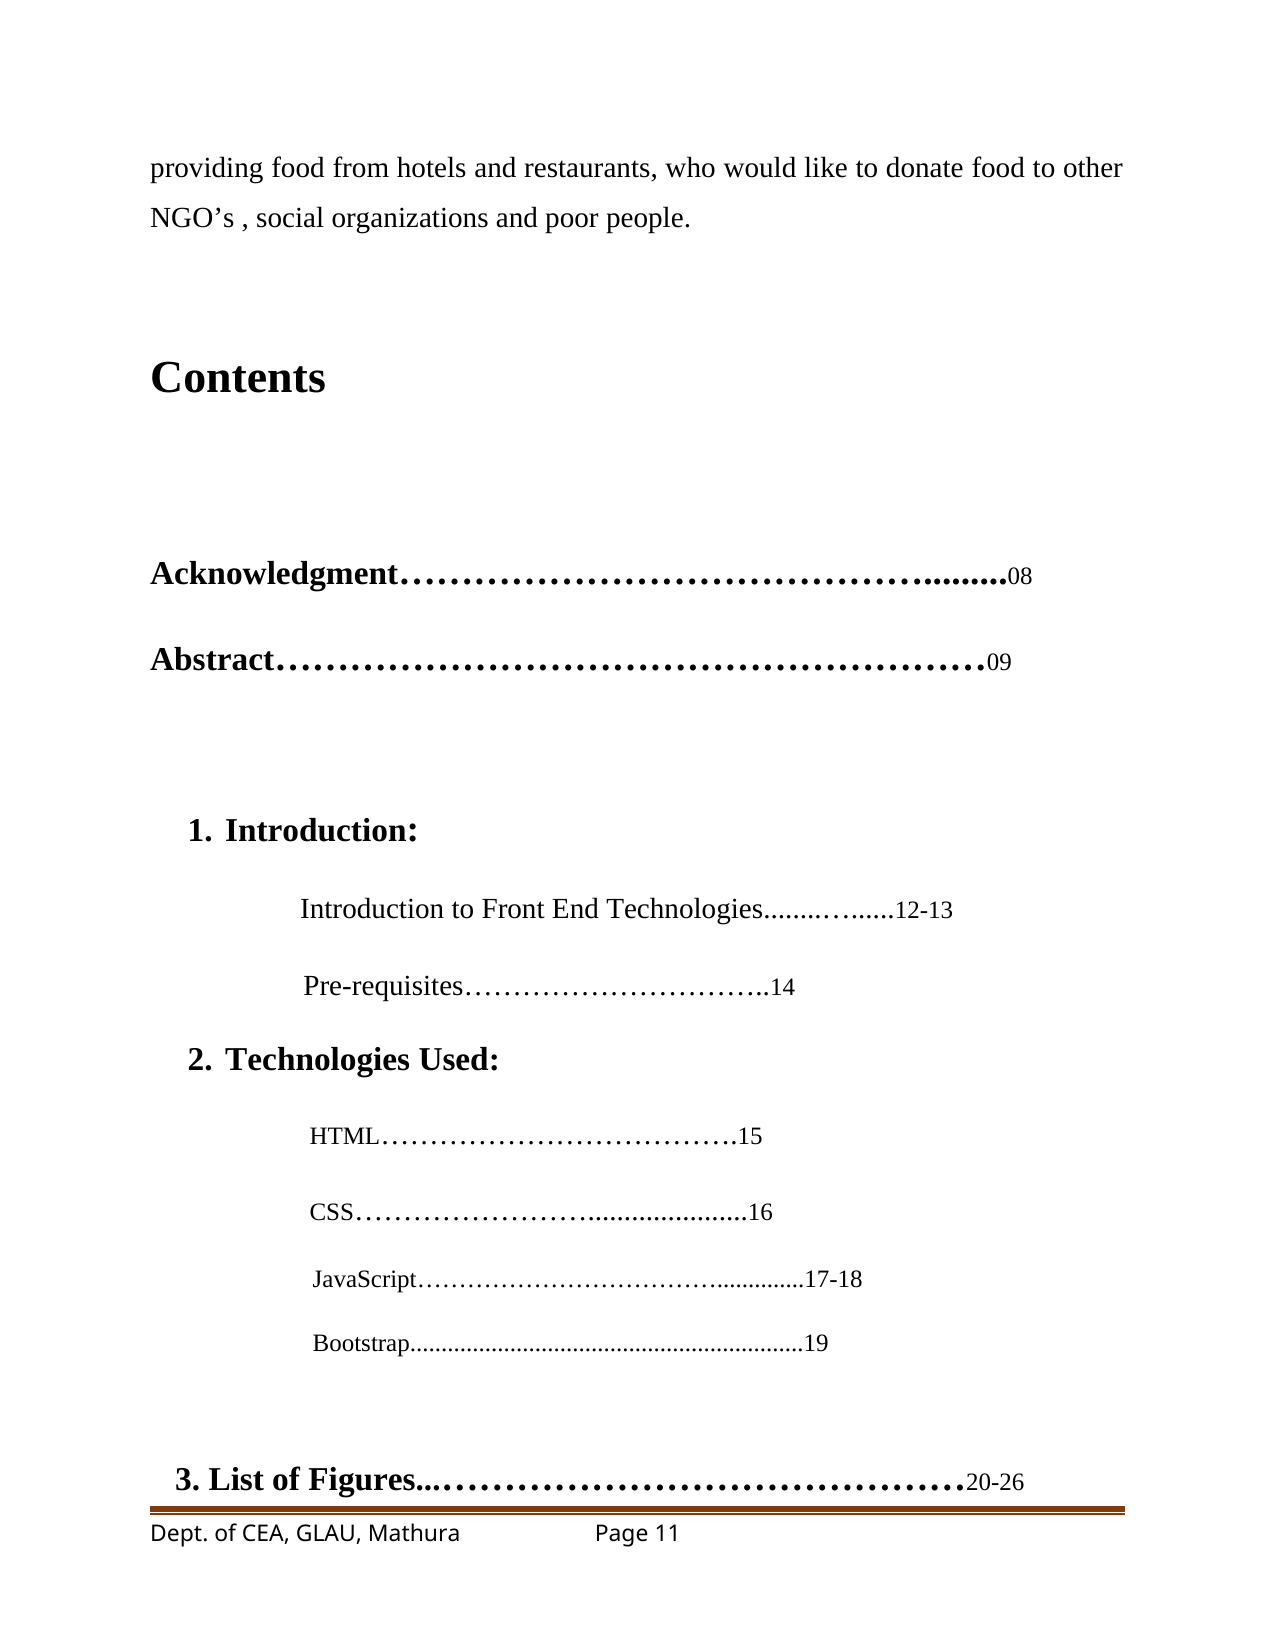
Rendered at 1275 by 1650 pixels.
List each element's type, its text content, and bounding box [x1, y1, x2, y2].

text Pre-requisites…………………………..14 [150, 968, 1125, 1001]
text Acknowledgment…………………………………….........08 [150, 549, 1125, 593]
text 3. List of Figures...……………………………………20-26 [150, 1455, 1125, 1498]
text CSS……………………......................16 [150, 1193, 1125, 1227]
text Contents [150, 350, 1125, 402]
list Introduction: [187, 806, 1125, 849]
list Technologies Used: [187, 1039, 1125, 1077]
text HTML……………………………….15 [150, 1117, 1125, 1151]
text Introduction to Front End Technologies........…......12-13 [150, 892, 1125, 925]
text Bootstrap...............................................................19 [150, 1328, 1125, 1357]
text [150, 150, 1125, 234]
text JavaScript………………………………..............17-18 [150, 1264, 1125, 1293]
text Abstract…………………………………………………09 [150, 635, 1125, 678]
